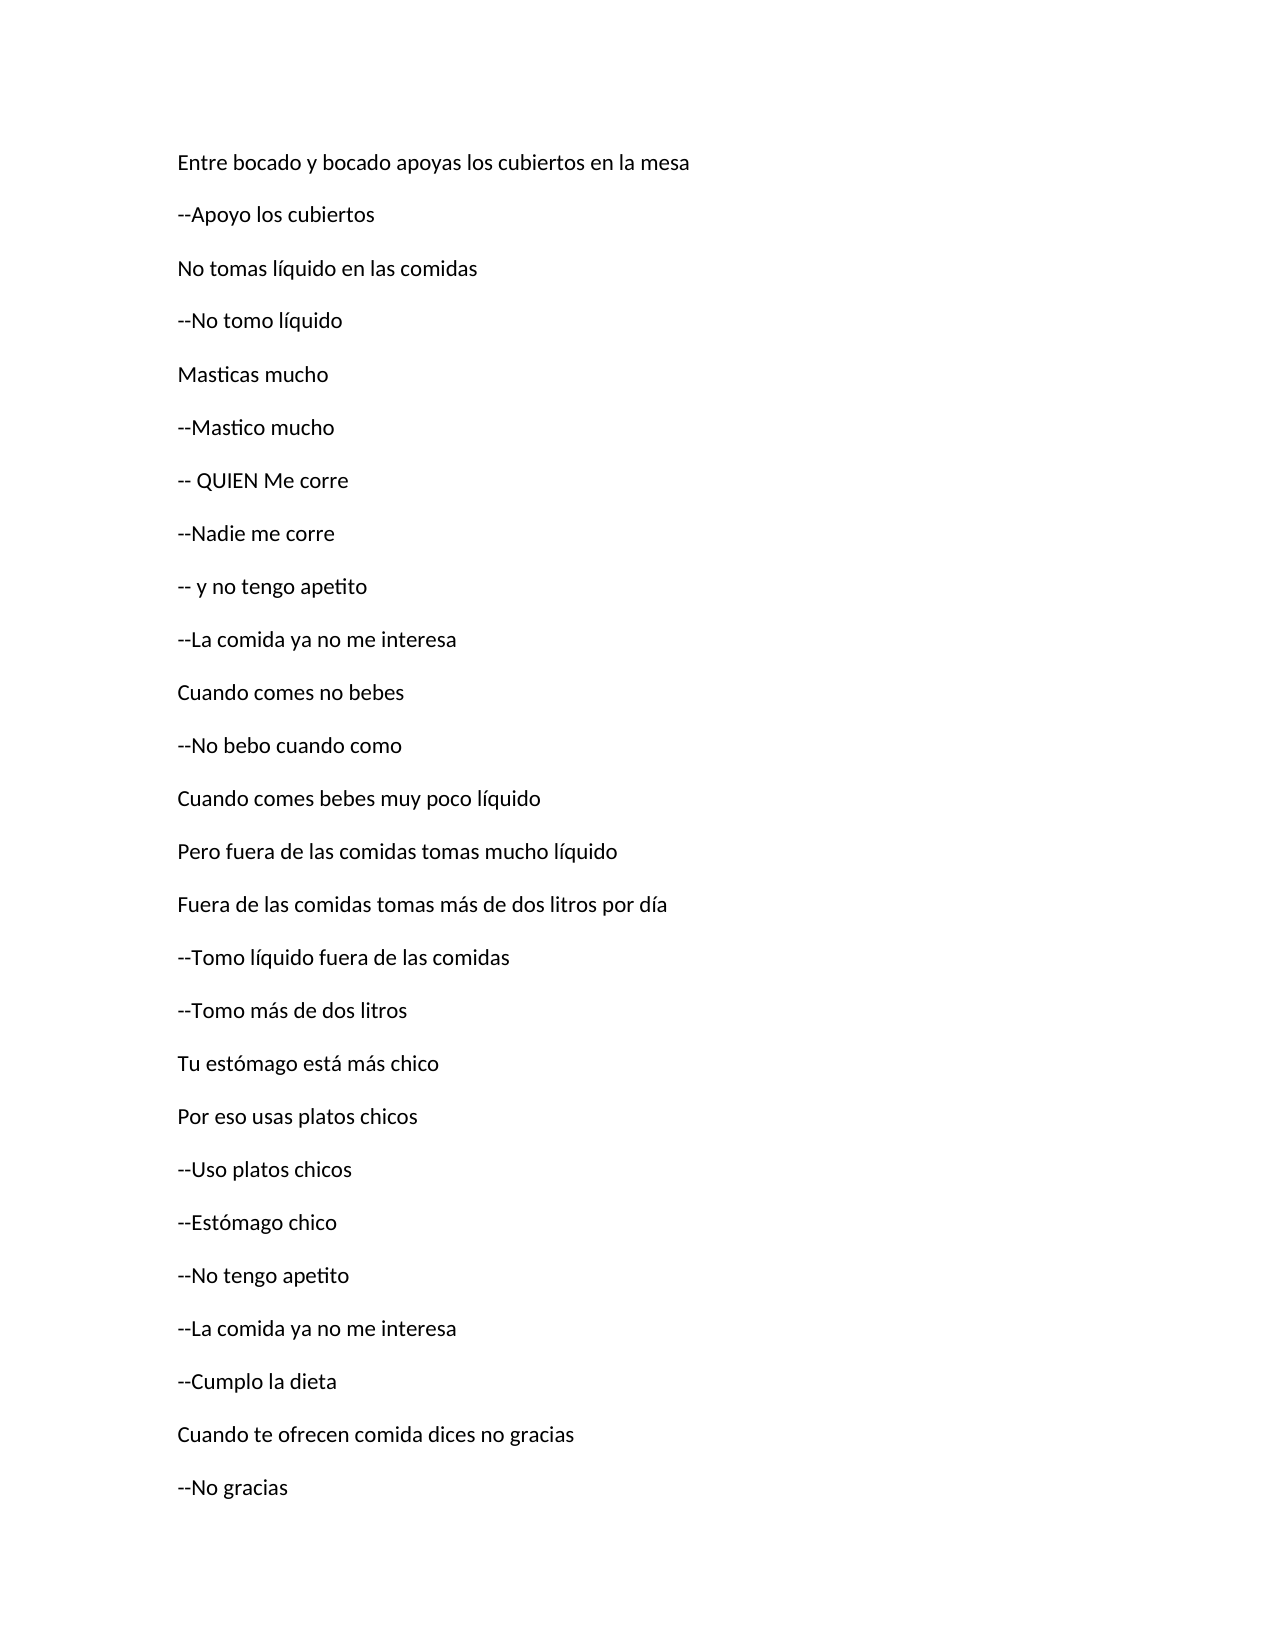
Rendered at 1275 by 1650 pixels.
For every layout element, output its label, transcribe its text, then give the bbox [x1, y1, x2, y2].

text -- QUIEN Me corre [177, 466, 1098, 494]
text Cuando comes no bebes [177, 678, 1098, 706]
text --Tomo líquido fuera de las comidas [177, 943, 1098, 971]
text --No gracias [177, 1473, 1098, 1501]
text --Cumplo la dieta [177, 1367, 1098, 1395]
text --La comida ya no me interesa [177, 625, 1098, 653]
text Tu estómago está más chico [177, 1049, 1098, 1077]
text --Mastico mucho [177, 413, 1098, 441]
text --Nadie me corre [177, 519, 1098, 547]
text --Apoyo los cubiertos [177, 201, 1098, 229]
text Fuera de las comidas tomas más de dos litros por día [177, 890, 1098, 918]
text --No tengo apetito [177, 1261, 1098, 1289]
text No tomas líquido en las comidas [177, 254, 1098, 282]
text -- y no tengo apetito [177, 572, 1098, 600]
text Pero fuera de las comidas tomas mucho líquido [177, 837, 1098, 865]
text Entre bocado y bocado apoyas los cubiertos en la mesa [177, 148, 1098, 176]
text Cuando te ofrecen comida dices no gracias [177, 1420, 1098, 1448]
text --Tomo más de dos litros [177, 996, 1098, 1024]
text --Estómago chico [177, 1208, 1098, 1236]
text Cuando comes bebes muy poco líquido [177, 784, 1098, 812]
text --Uso platos chicos [177, 1155, 1098, 1183]
text --No tomo líquido [177, 307, 1098, 335]
text Masticas mucho [177, 360, 1098, 388]
text Por eso usas platos chicos [177, 1102, 1098, 1130]
text --No bebo cuando como [177, 731, 1098, 759]
text --La comida ya no me interesa [177, 1314, 1098, 1342]
